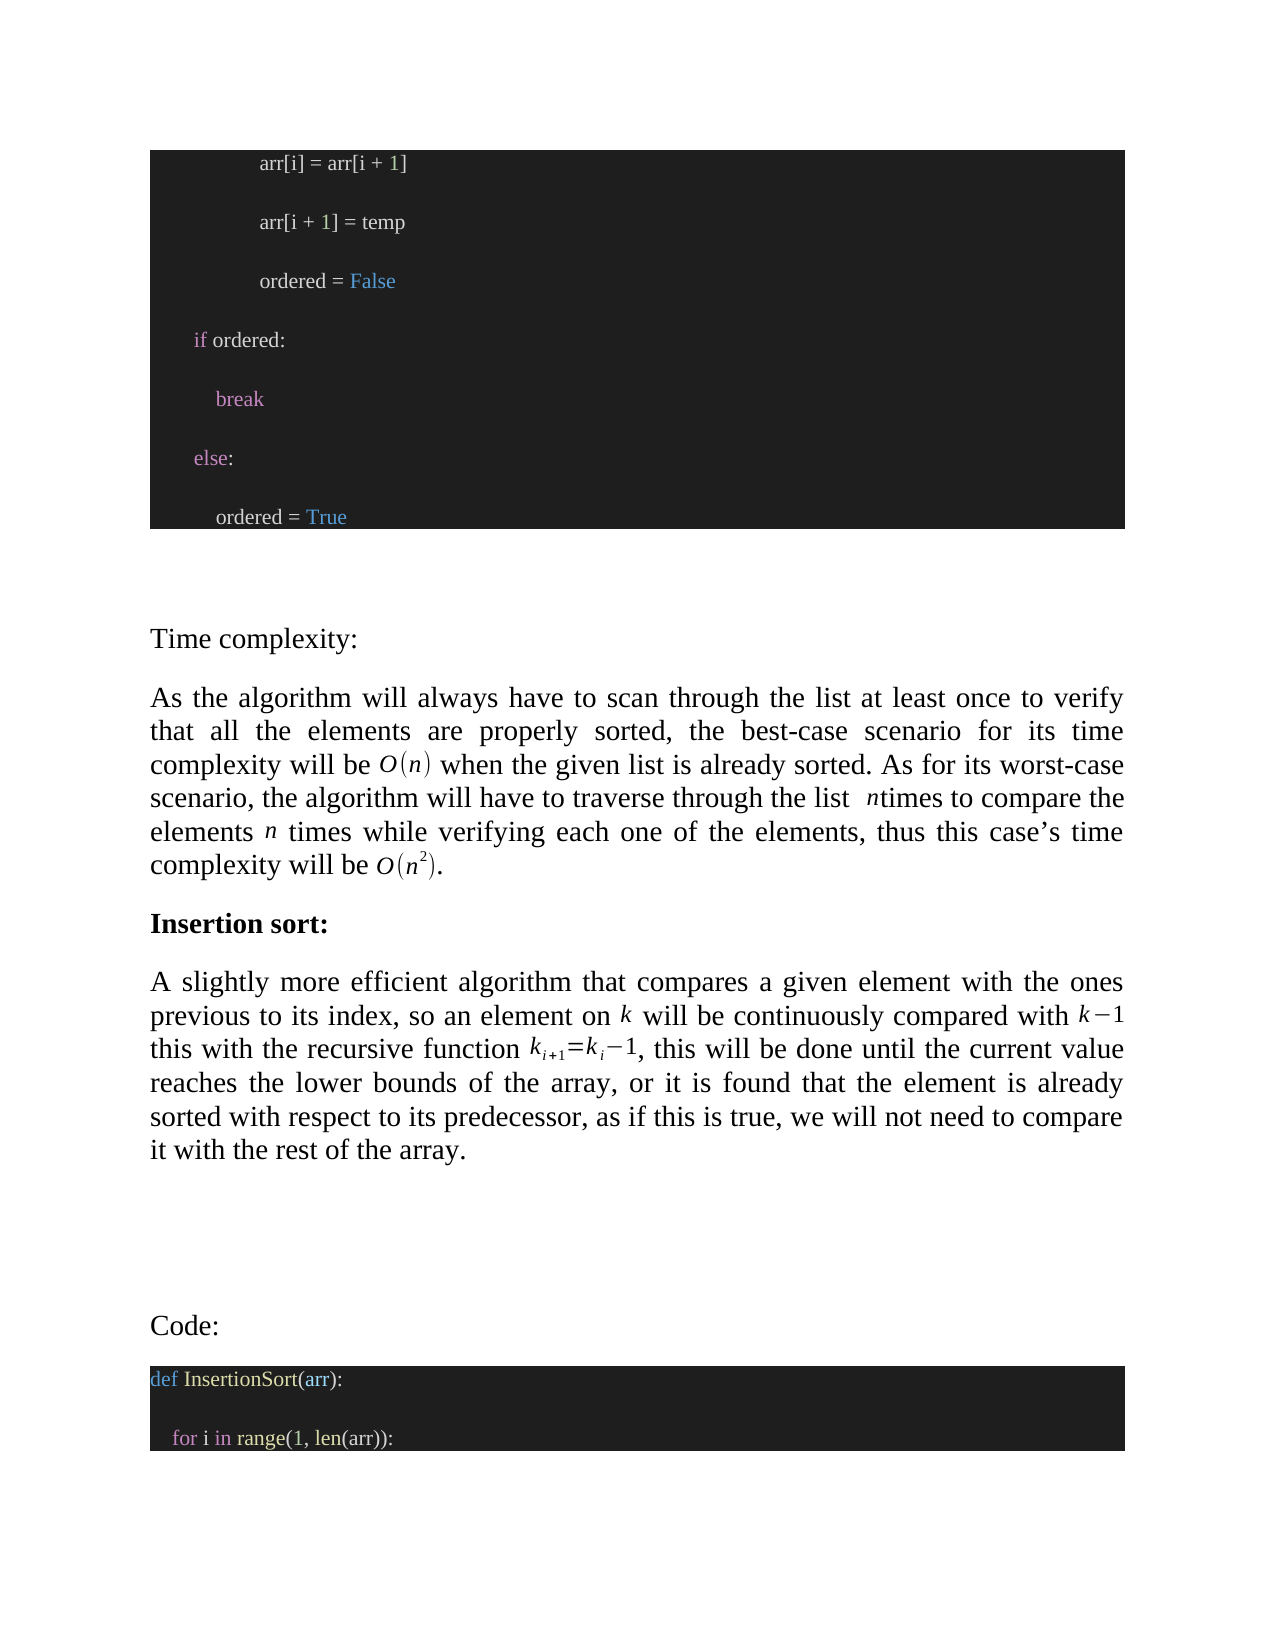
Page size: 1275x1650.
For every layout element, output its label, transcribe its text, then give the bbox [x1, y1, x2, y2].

text else: [150, 445, 1125, 470]
text ordered = True [150, 504, 1125, 529]
text if ordered: [150, 327, 1125, 352]
text break [150, 386, 1125, 411]
text A slightly more efficient algorithm that compares a given element with the ones previous to its index, so an element on will be continuously compared with this with the recursive function , this will be done until the current value reaches the lower bounds of the array, or it is found that the element is already sorted with respect to its predecessor, as if this is true, we will not need to compare it with the rest of the array. [150, 964, 1125, 1166]
text Code: [150, 1308, 1125, 1341]
text arr[i + 1] = temp [150, 209, 1125, 234]
text arr[i] = arr[i + 1] [150, 150, 1125, 175]
text def InsertionSort(arr): [150, 1366, 1125, 1392]
text for i in range(1, len(arr)): [150, 1425, 1125, 1451]
text Insertion sort: [150, 906, 1125, 939]
text As the algorithm will always have to scan through the list at least once to verify that all the elements are properly sorted, the best-case scenario for its time complexity will be when the given list is already sorted. As for its worst-case scenario, the algorithm will have to traverse through the list times to compare the elements times while verifying each one of the elements, thus this case’s time complexity will be . [150, 680, 1125, 881]
text Time complexity: [150, 621, 1125, 655]
text ordered = False [150, 268, 1125, 293]
